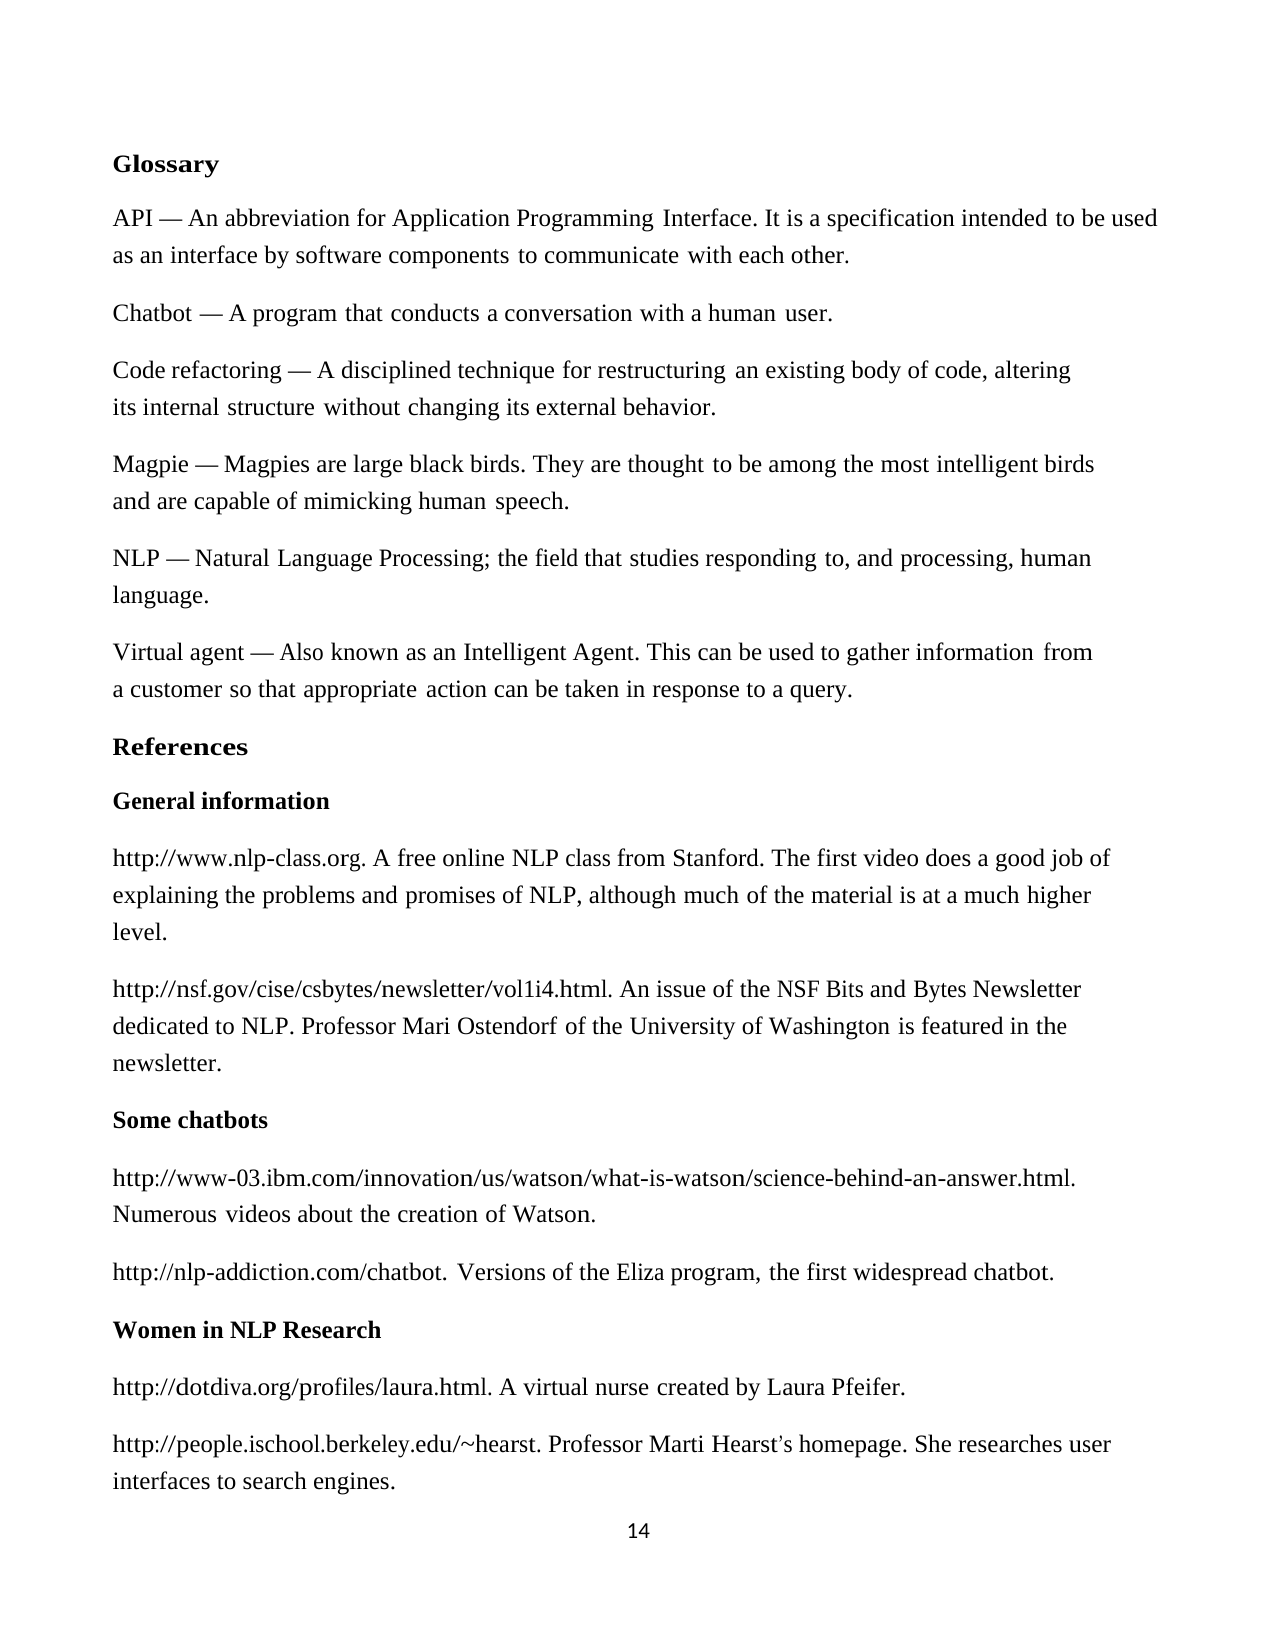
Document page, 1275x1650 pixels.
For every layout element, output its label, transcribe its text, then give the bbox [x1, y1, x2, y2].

text http://dotdiva.org/profiles/laura.html. A virtual nurse created by Laura Pfeifer. http://people.ischool.berkeley.edu/~hearst. Professor Marti Hearst’s homepage. She researches user [112, 1344, 1113, 1458]
text Chatbot — A program that conducts a conversation with a human user. [112, 298, 1164, 327]
text http://nlp-addiction.com/chatbot. Versions of the Eliza program, the first widespread chatbot. [112, 1257, 1164, 1286]
text http://nsf.gov/cise/csbytes/newsletter/vol1i4.html. An issue of the NSF Bits and Bytes Newsletter dedicated to NLP. Professor Mari Ostendorf of the University of Washington is featured in the newsletter. [112, 974, 1084, 1076]
text Some chatbots [112, 1105, 1164, 1134]
text interfaces to search engines. [112, 1466, 1164, 1495]
text Magpie — Magpies are large black birds. They are thought to be among the most intelligent birds and are capable of mimicking human speech. [112, 449, 1134, 514]
text API — An abbreviation for Application Programming Interface. It is a specification intended to be used as an interface by software components to communicate with each other. [112, 203, 1158, 269]
text References [112, 732, 1164, 760]
text http://www.nlp-class.org. A free online NLP class from Stanford. The first video does a good job of explaining the problems and promises of NLP, although much of the material is at a much higher level. [112, 843, 1149, 946]
text Women in NLP Research [112, 1315, 1164, 1343]
text Code refactoring — A disciplined technique for restructuring an existing body of code, altering its internal structure without changing its external behavior. [112, 355, 1099, 421]
text Virtual agent — Also known as an Intelligent Agent. This can be used to gather information from a customer so that appropriate action can be taken in response to a query. [112, 637, 1094, 703]
text NLP — Natural Language Processing; the field that studies responding to, and processing, human language. [112, 543, 1096, 608]
text General information [112, 786, 1164, 815]
text http://www-03.ibm.com/innovation/us/watson/what-is-watson/science-behind-an-answer.html. Numerous videos about the creation of Watson. [112, 1163, 1085, 1228]
text Glossary [112, 149, 1164, 178]
